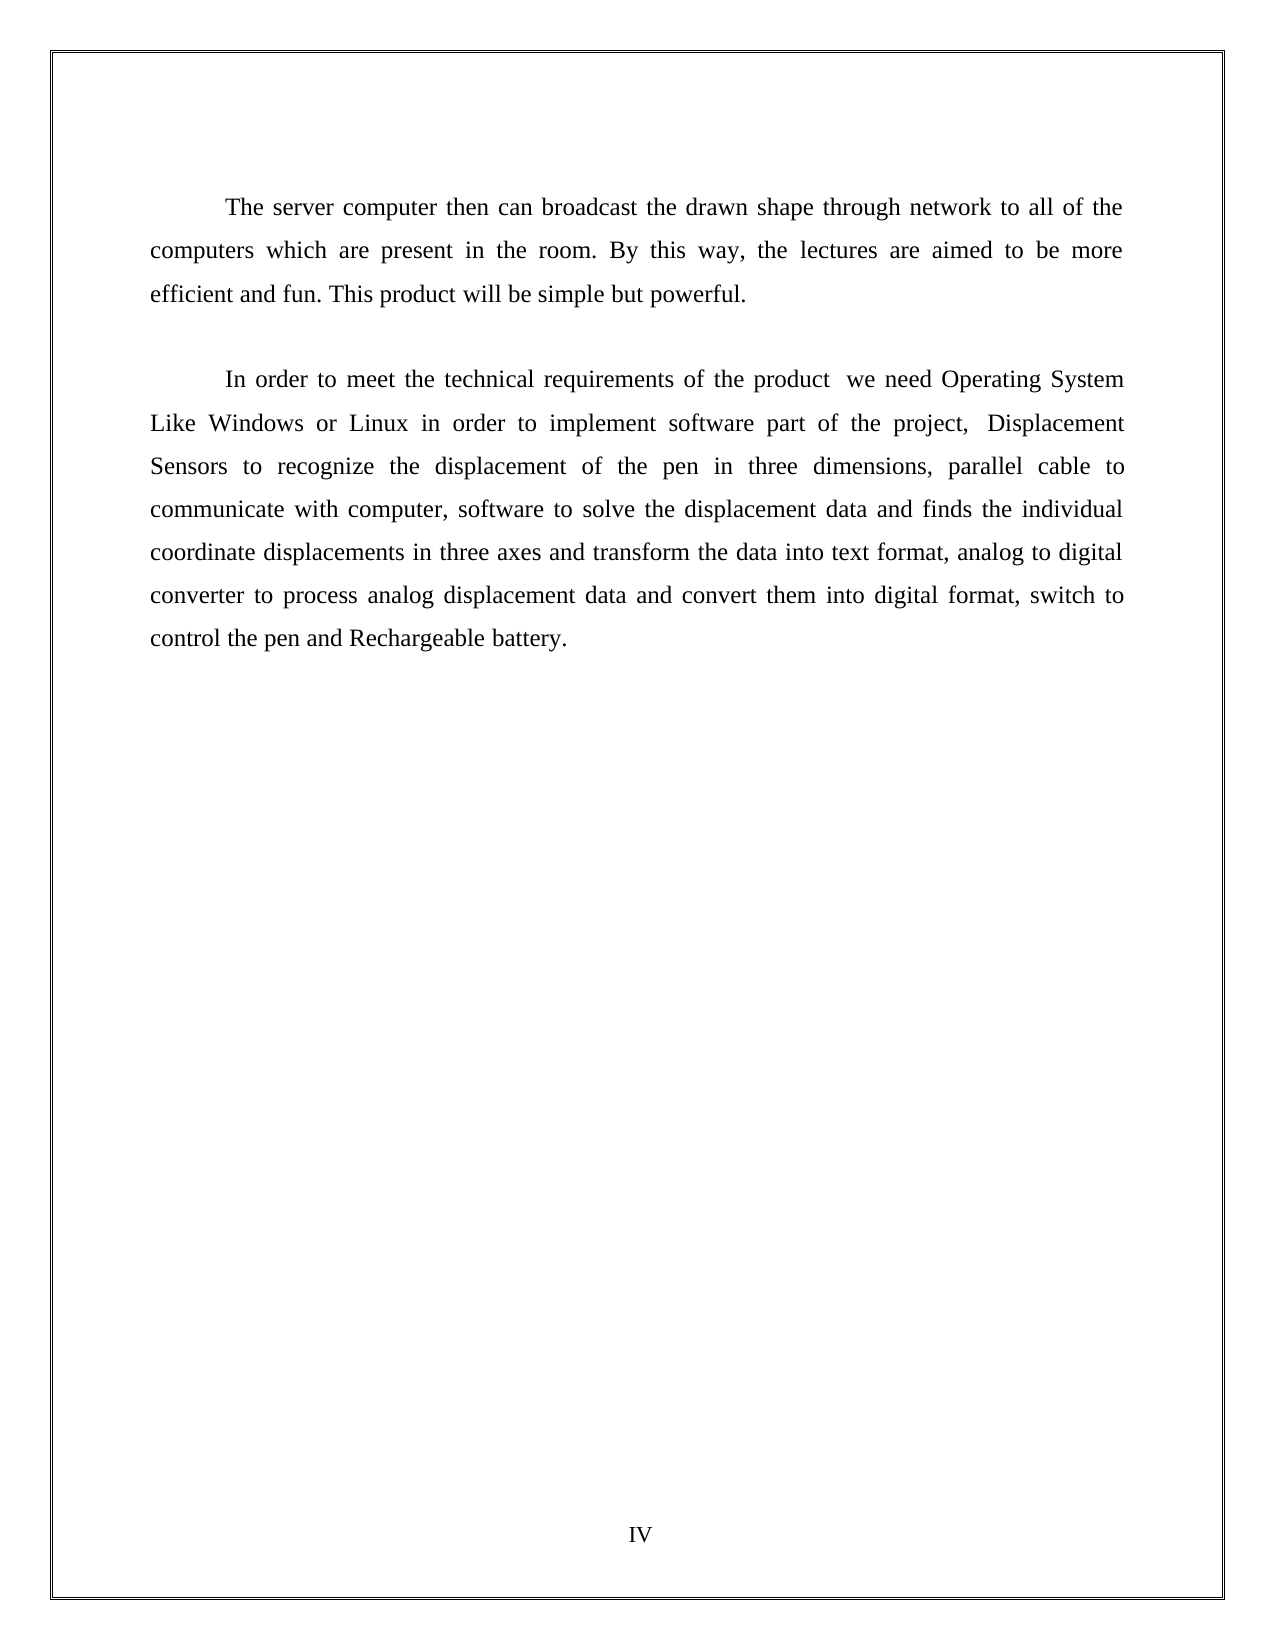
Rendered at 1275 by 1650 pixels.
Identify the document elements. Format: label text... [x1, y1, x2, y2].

text In order to meet the technical requirements of the product we need Operating System Like Windows or Linux in order to implement software part of the project, Displacement Sensors to recognize the displacement of the pen in three dimensions, parallel cable to communicate with computer, software to solve the displacement data and finds the individual coordinate displacements in three axes and transform the data into text format, analog to digital converter to process analog displacement data and convert them into digital format, switch to control the pen and Rechargeable battery. [150, 364, 1125, 652]
text The server computer then can broadcast the drawn shape through network to all of the computers which are present in the room. By this way, the lectures are aimed to be more efficient and fun. This product will be simple but powerful. [150, 192, 1124, 308]
